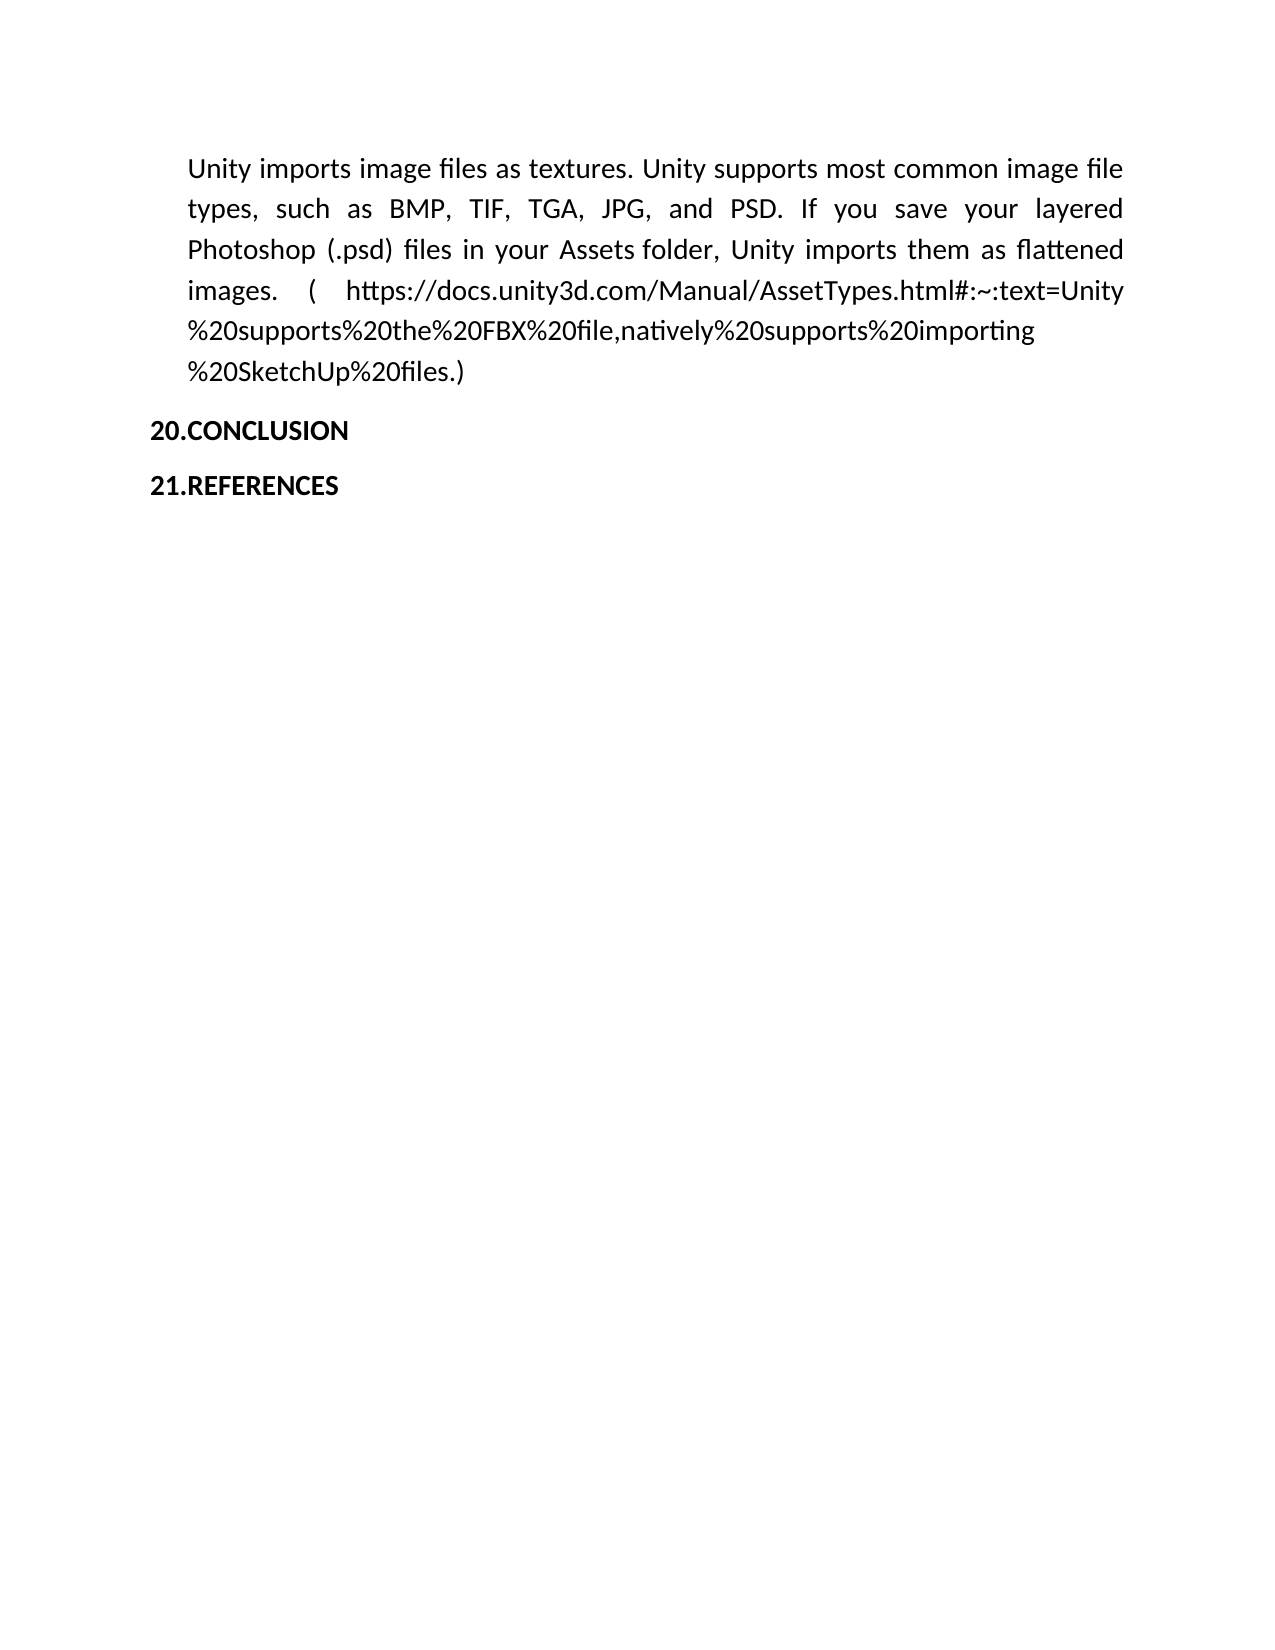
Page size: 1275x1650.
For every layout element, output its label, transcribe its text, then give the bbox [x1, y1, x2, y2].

text 20.CONCLUSION [150, 412, 1125, 447]
text 21.REFERENCES [150, 467, 1125, 503]
text Unity imports image files as textures. Unity supports most common image file types, such as BMP, TIF, TGA, JPG, and PSD. If you save your layered Photoshop (.psd) files in your Assets folder, Unity imports them as flattened images. ( https://docs.unity3d.com/Manual/AssetTypes.html#:~:text=Unity%20supports%20the%20FBX%20file,natively%20supports%20importing%20SketchUp%20files.) [187, 150, 1125, 388]
